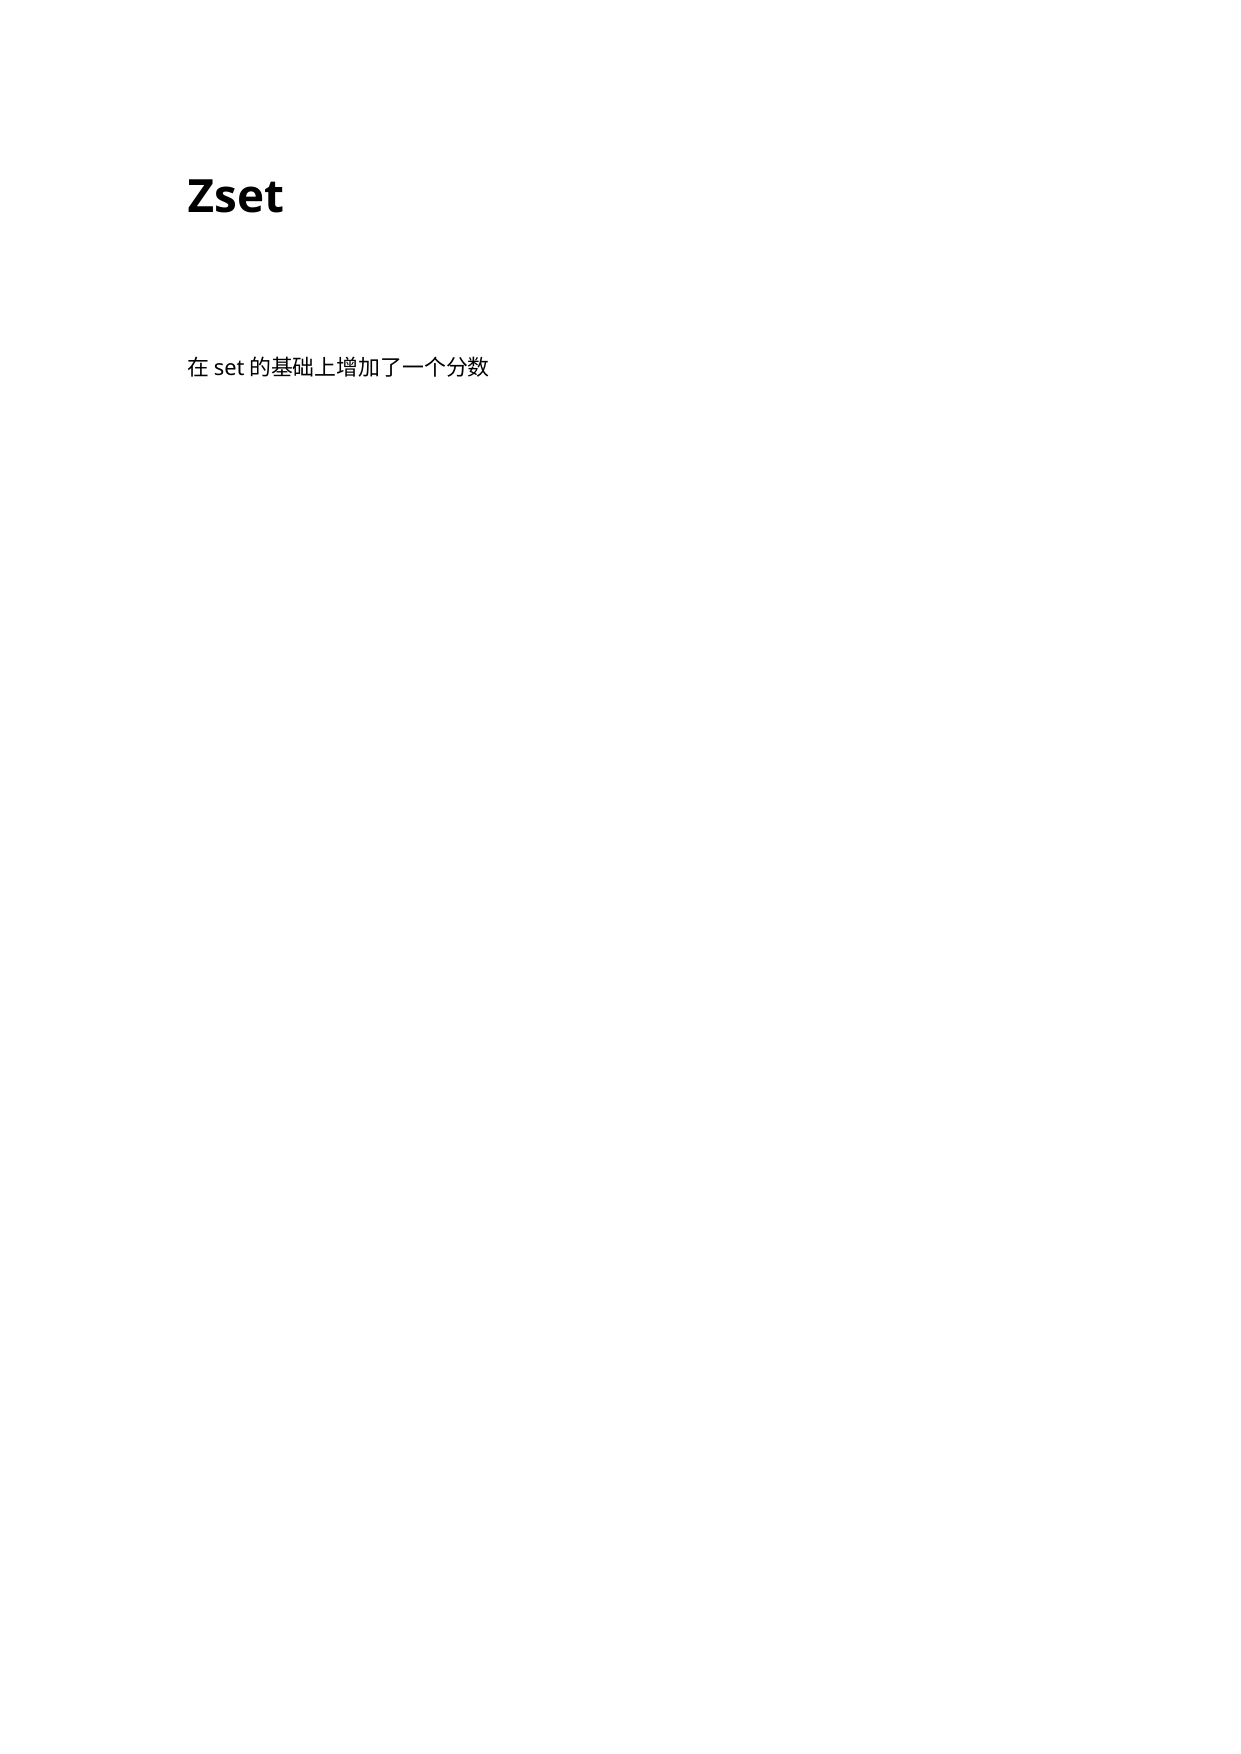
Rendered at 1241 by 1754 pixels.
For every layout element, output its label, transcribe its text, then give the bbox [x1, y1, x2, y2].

subtitle Zset [187, 162, 1053, 227]
text 在set的基础上增加了一个分数 [187, 349, 1053, 382]
